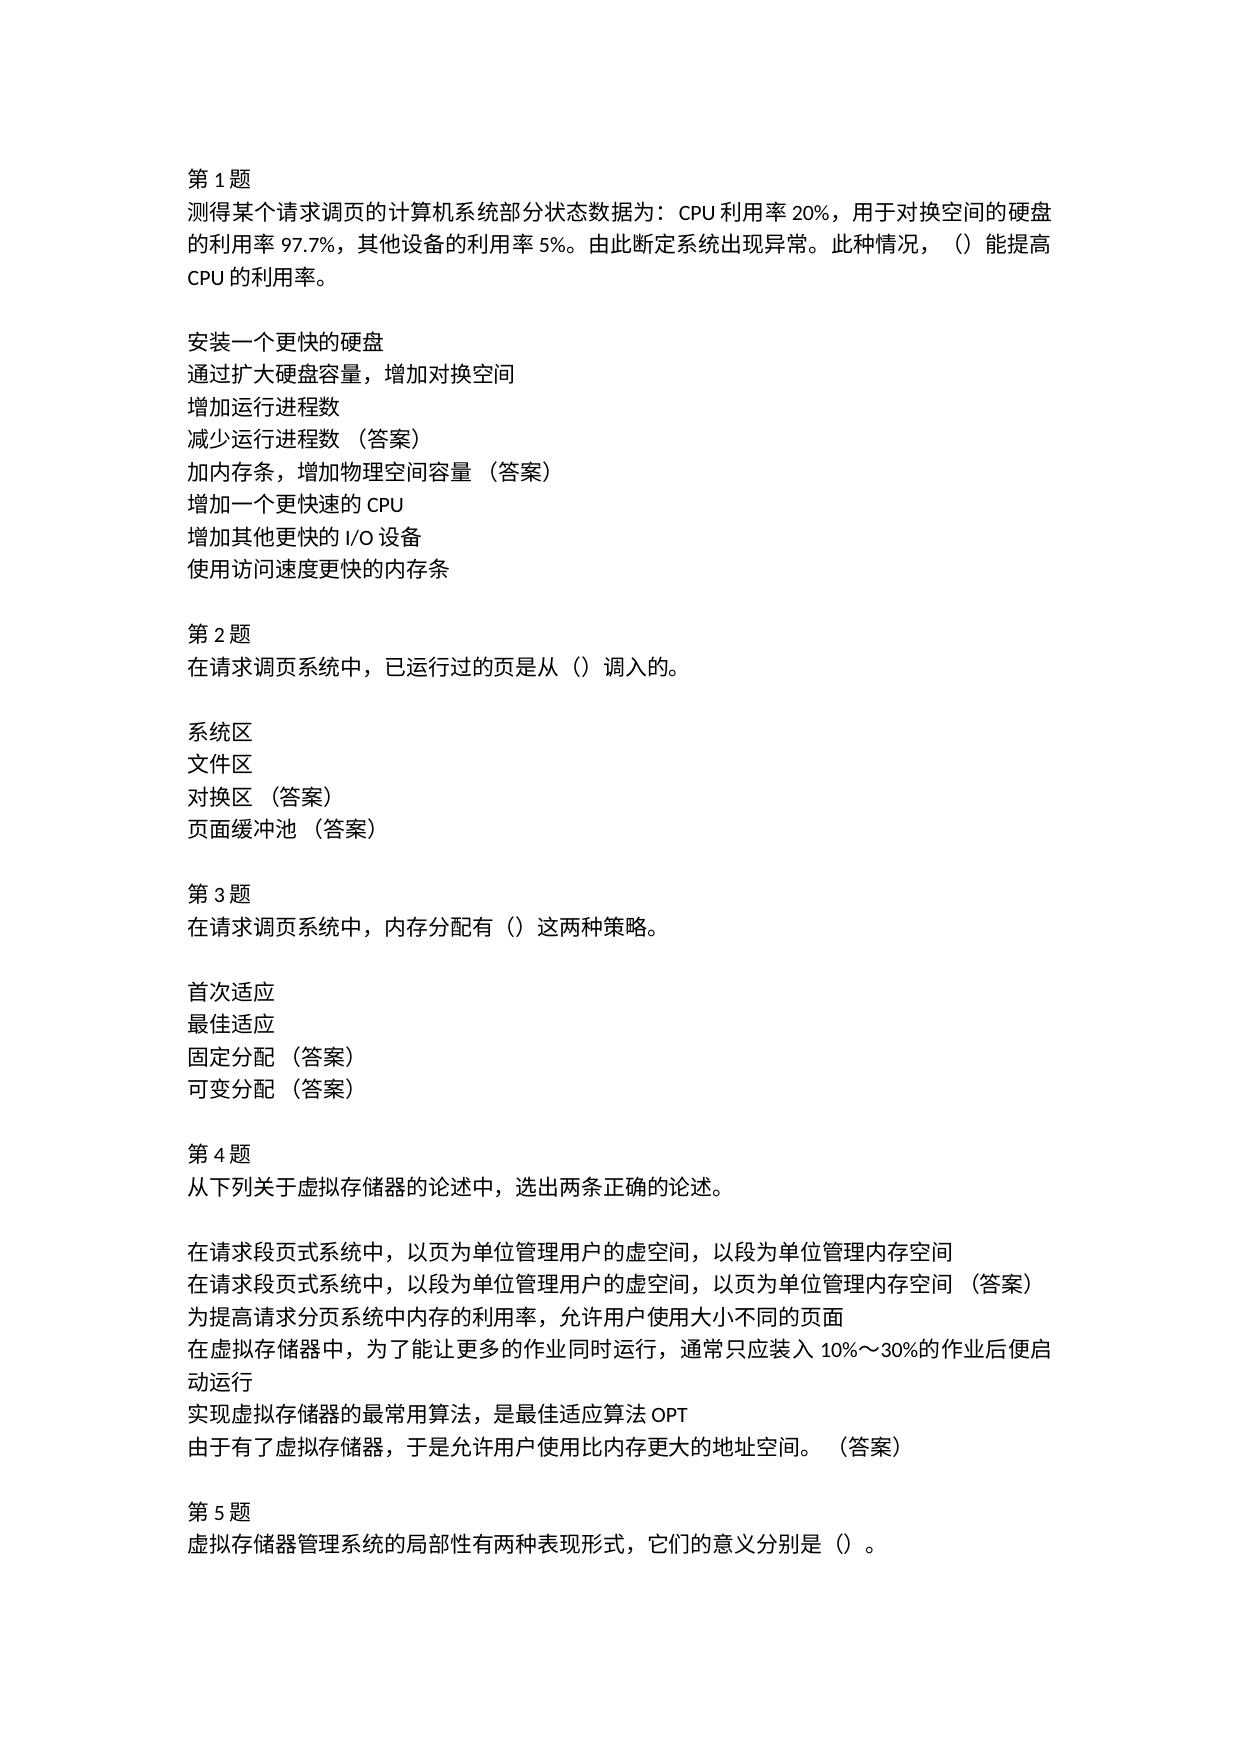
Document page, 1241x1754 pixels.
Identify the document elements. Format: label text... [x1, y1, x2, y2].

text 加内存条，增加物理空间容量 （答案） [187, 454, 1053, 487]
text 安装一个更快的硬盘 [187, 324, 1053, 357]
text 第4题 [187, 1137, 1053, 1169]
text 减少运行进程数 （答案） [187, 422, 1053, 454]
text 页面缓冲池 （答案） [187, 812, 1053, 844]
text 在请求调页系统中，已运行过的页是从（）调入的。 [187, 649, 1053, 682]
text 在虚拟存储器中，为了能让更多的作业同时运行，通常只应装入10%～30%的作业后便启动运行 [187, 1332, 1053, 1397]
text 测得某个请求调页的计算机系统部分状态数据为：CPU利用率20%，用于对换空间的硬盘的利用率97.7%，其他设备的利用率5%。由此断定系统出现异常。此种情况，（）能提高CPU的利用率。 [187, 194, 1053, 292]
text 可变分配 （答案） [187, 1072, 1053, 1104]
text 为提高请求分页系统中内存的利用率，允许用户使用大小不同的页面 [187, 1299, 1053, 1332]
text 第1题 [187, 162, 1053, 194]
text 增加一个更快速的CPU [187, 487, 1053, 519]
text 第2题 [187, 617, 1053, 649]
text 对换区 （答案） [187, 779, 1053, 812]
text 增加其他更快的I/O设备 [187, 519, 1053, 552]
text 第3题 [187, 877, 1053, 909]
text 增加运行进程数 [187, 389, 1053, 422]
text 在请求段页式系统中，以页为单位管理用户的虚空间，以段为单位管理内存空间 [187, 1234, 1053, 1267]
text 从下列关于虚拟存储器的论述中，选出两条正确的论述。 [187, 1169, 1053, 1202]
text 首次适应 [187, 974, 1053, 1007]
text 在请求调页系统中，内存分配有（）这两种策略。 [187, 909, 1053, 942]
text 系统区 [187, 714, 1053, 747]
text 实现虚拟存储器的最常用算法，是最佳适应算法OPT [187, 1397, 1053, 1429]
text 固定分配 （答案） [187, 1039, 1053, 1072]
text 通过扩大硬盘容量，增加对换空间 [187, 357, 1053, 389]
text 使用访问速度更快的内存条 [187, 552, 1053, 584]
text 由于有了虚拟存储器，于是允许用户使用比内存更大的地址空间。 （答案） [187, 1429, 1053, 1462]
text 文件区 [187, 747, 1053, 779]
text 在请求段页式系统中，以段为单位管理用户的虚空间，以页为单位管理内存空间 （答案） [187, 1267, 1053, 1299]
text 第5题 [187, 1494, 1053, 1527]
text 虚拟存储器管理系统的局部性有两种表现形式，它们的意义分别是（）。 [187, 1527, 1053, 1559]
text 最佳适应 [187, 1007, 1053, 1039]
